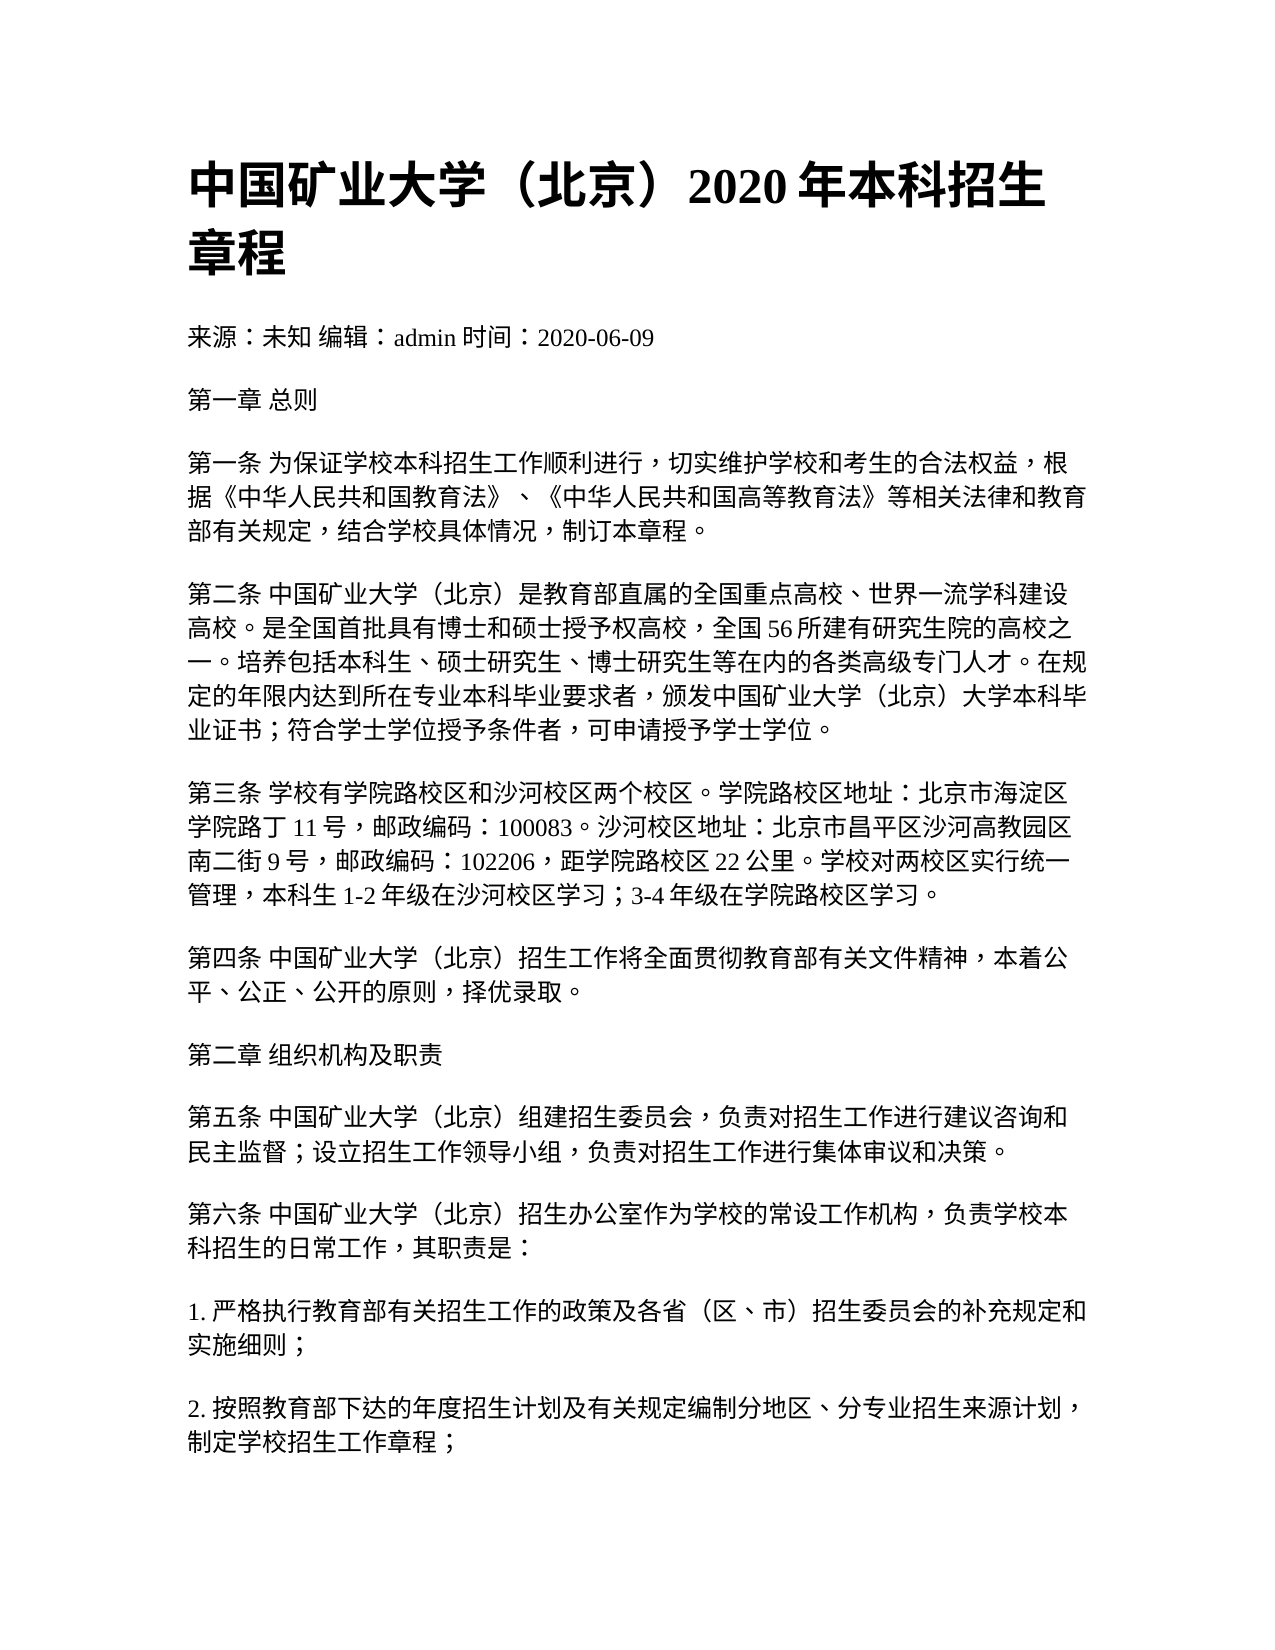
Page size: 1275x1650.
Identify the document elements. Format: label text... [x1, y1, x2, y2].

text 2. 按照教育部下达的年度招生计划及有关规定编制分地区、分专业招生来源计划，制定学校招生工作章程； [187, 1391, 1087, 1459]
text 第五条 中国矿业大学（北京）组建招生委员会，负责对招生工作进行建议咨询和民主监督；设立招生工作领导小组，负责对招生工作进行集体审议和决策。 [187, 1100, 1087, 1168]
text 第一章 总则 [187, 383, 1087, 417]
text 第二条 中国矿业大学（北京）是教育部直属的全国重点高校、世界一流学科建设高校。是全国首批具有博士和硕士授予权高校，全国56所建有研究生院的高校之一。培养包括本科生、硕士研究生、博士研究生等在内的各类高级专门人才。在规定的年限内达到所在专业本科毕业要求者，颁发中国矿业大学（北京）大学本科毕业证书；符合学士学位授予条件者，可申请授予学士学位。 [187, 576, 1087, 747]
text 1. 严格执行教育部有关招生工作的政策及各省（区、市）招生委员会的补充规定和实施细则； [187, 1294, 1087, 1362]
text 第四条 中国矿业大学（北京）招生工作将全面贯彻教育部有关文件精神，本着公平、公正、公开的原则，择优录取。 [187, 940, 1087, 1008]
subtitle 中国矿业大学（北京）2020年本科招生章程 [187, 150, 1087, 286]
text 来源：未知 编辑：admin 时间：2020-06-09 [187, 320, 1087, 354]
text 第六条 中国矿业大学（北京）招生办公室作为学校的常设工作机构，负责学校本科招生的日常工作，其职责是： [187, 1197, 1087, 1265]
text 第一条 为保证学校本科招生工作顺利进行，切实维护学校和考生的合法权益，根据《中华人民共和国教育法》、《中华人民共和国高等教育法》等相关法律和教育部有关规定，结合学校具体情况，制订本章程。 [187, 445, 1087, 548]
text 第三条 学校有学院路校区和沙河校区两个校区。学院路校区地址：北京市海淀区学院路丁11号，邮政编码：100083。沙河校区地址：北京市昌平区沙河高教园区南二街9号，邮政编码：102206，距学院路校区22公里。学校对两校区实行统一管理，本科生1-2年级在沙河校区学习；3-4年级在学院路校区学习。 [187, 775, 1087, 912]
text 第二章 组织机构及职责 [187, 1037, 1087, 1071]
